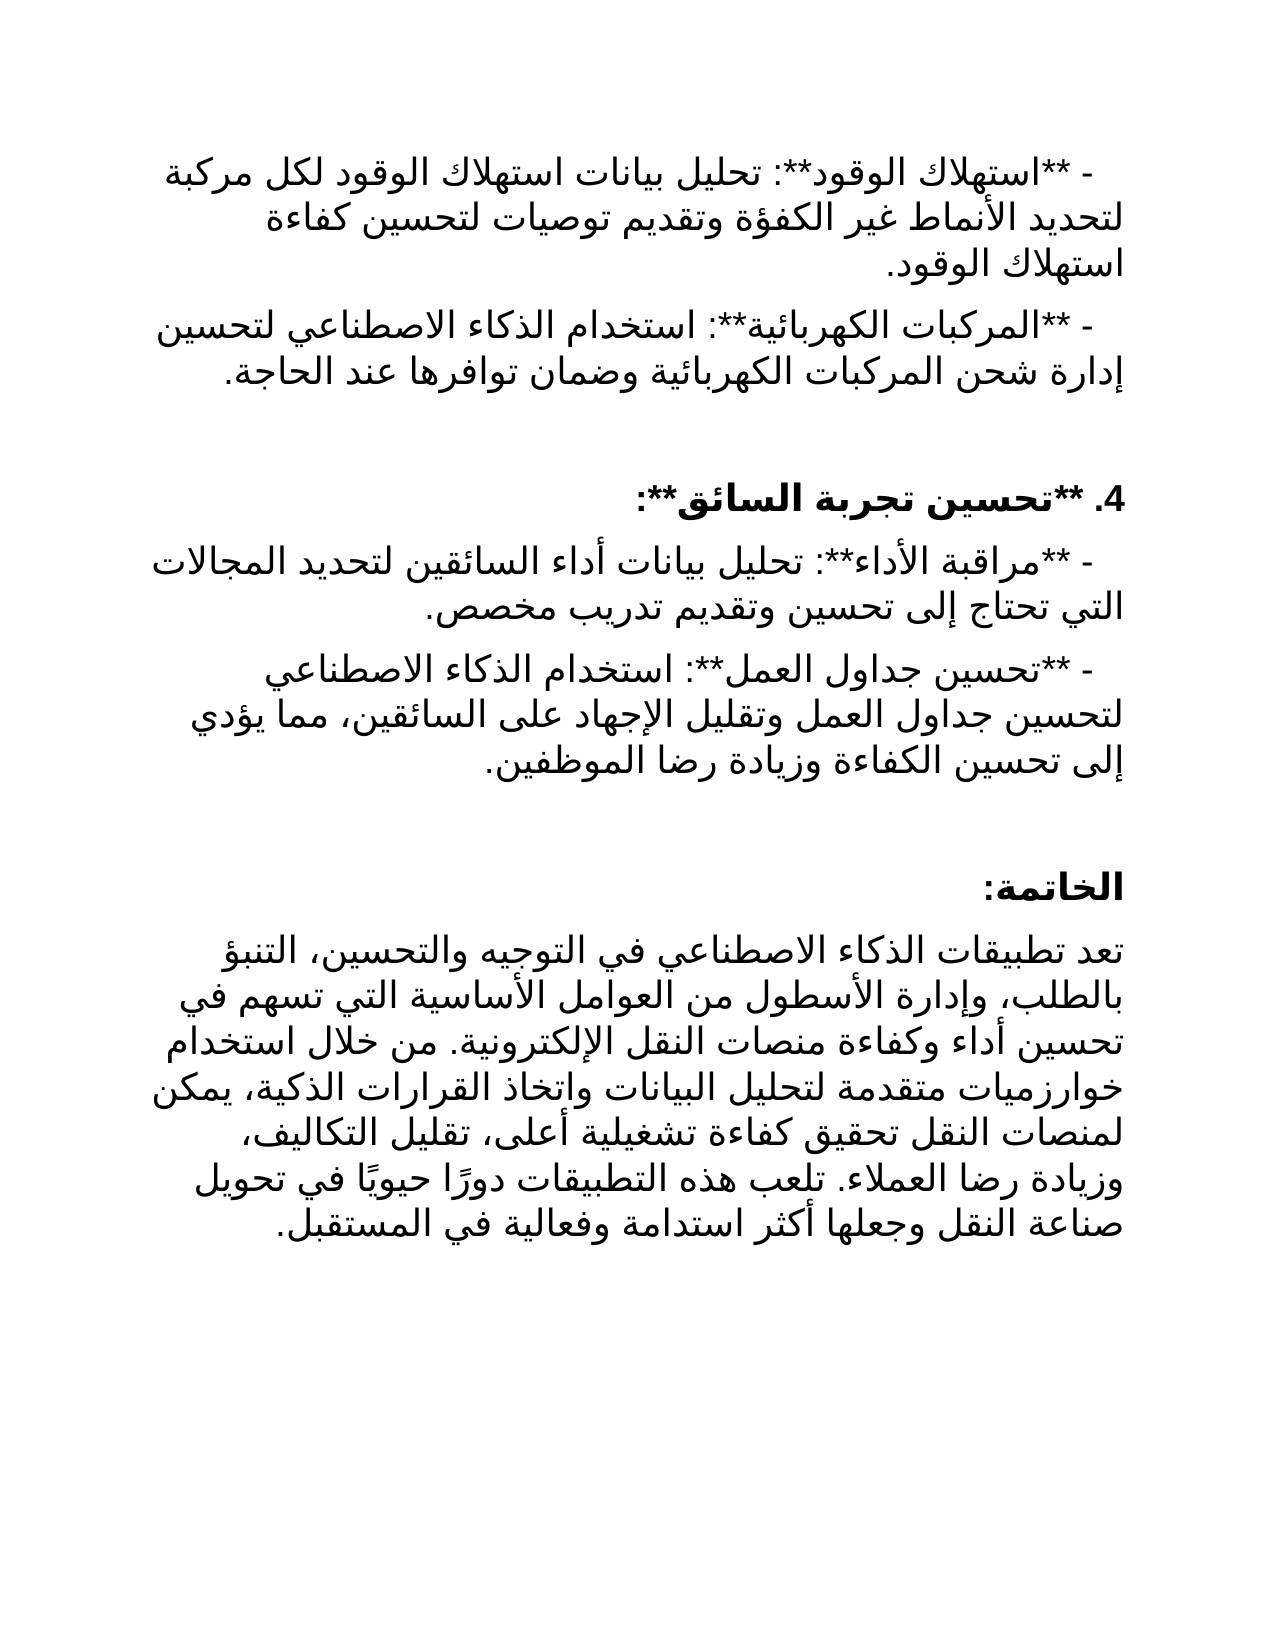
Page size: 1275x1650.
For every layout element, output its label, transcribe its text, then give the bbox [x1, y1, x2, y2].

text - **تحسين جداول العمل**: استخدام الذكاء الاصطناعي لتحسين جداول العمل وتقليل الإجهاد على السائقين، مما يؤدي إلى تحسين الكفاءة وزيادة رضا الموظفين. [150, 647, 1125, 781]
text - **استهلاك الوقود**: تحليل بيانات استهلاك الوقود لكل مركبة لتحديد الأنماط غير الكفؤة وتقديم توصيات لتحسين كفاءة استهلاك الوقود. [150, 150, 1125, 284]
text الخاتمة: [150, 866, 1125, 909]
text - **المركبات الكهربائية**: استخدام الذكاء الاصطناعي لتحسين إدارة شحن المركبات الكهربائية وضمان توافرها عند الحاجة. [150, 303, 1125, 392]
text 4. **تحسين تجربة السائق**: [150, 477, 1125, 520]
text تعد تطبيقات الذكاء الاصطناعي في التوجيه والتحسين، التنبؤ بالطلب، وإدارة الأسطول من العوامل الأساسية التي تسهم في تحسين أداء وكفاءة منصات النقل الإلكترونية. من خلال استخدام خوارزميات متقدمة لتحليل البيانات واتخاذ القرارات الذكية، يمكن لمنصات النقل تحقيق كفاءة تشغيلية أعلى، تقليل التكاليف، وزيادة رضا العملاء. تلعب هذه التطبيقات دورًا حيويًا في تحويل صناعة النقل وجعلها أكثر استدامة وفعالية في المستقبل. [150, 928, 1125, 1245]
text - **مراقبة الأداء**: تحليل بيانات أداء السائقين لتحديد المجالات التي تحتاج إلى تحسين وتقديم تدريب مخصص. [150, 539, 1125, 628]
